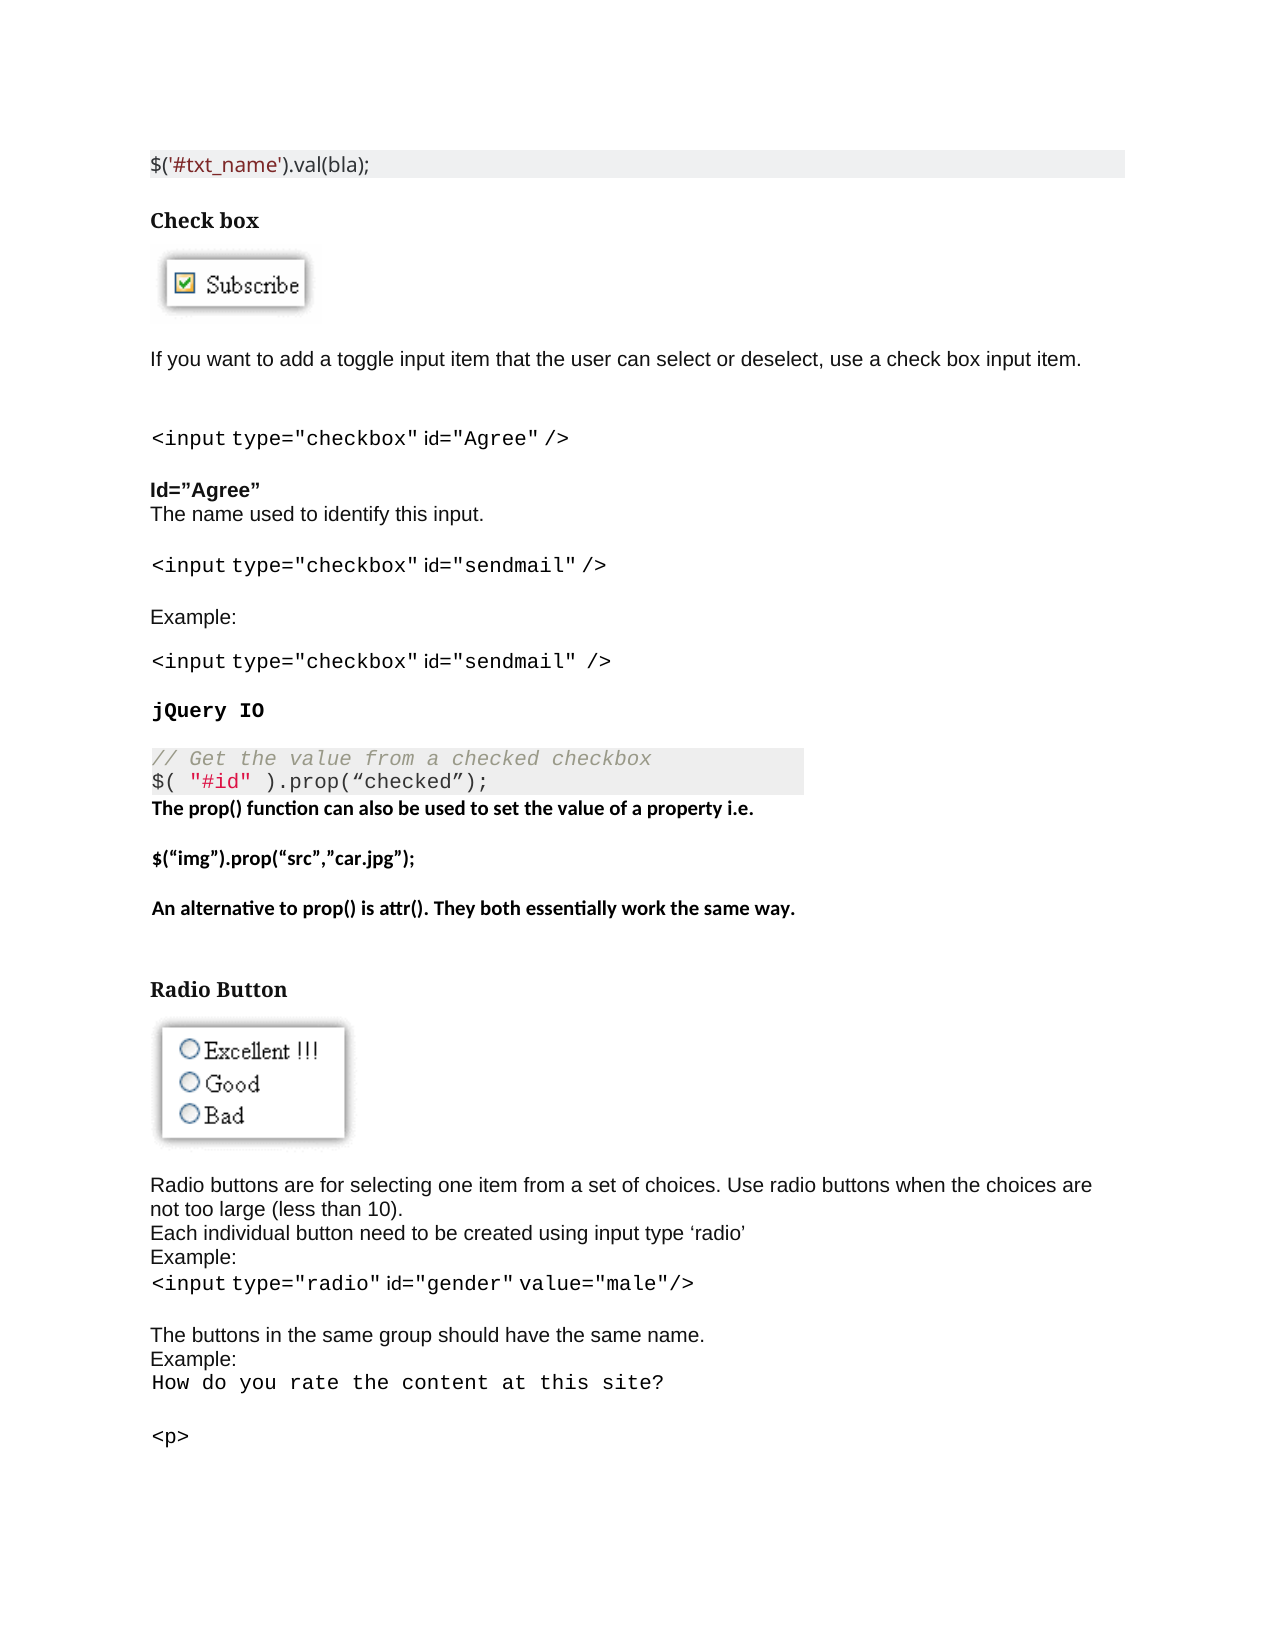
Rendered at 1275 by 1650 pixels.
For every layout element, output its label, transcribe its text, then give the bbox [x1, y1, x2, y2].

table_cell <p> [150, 1422, 667, 1478]
table_header <input type="checkbox" id="Agree" /> [150, 371, 577, 478]
text $('#txt_name').val(bla); [150, 150, 1125, 178]
text The buttons in the same group should have the same name. Example: [150, 1323, 1125, 1371]
table_header <input type="radio" id="gender" value="male"/> [150, 1269, 702, 1323]
text Radio buttons are for selecting one item from a set of choices. Use radio buttons when the choices are not too large (less than 10). Each individual button need to be created using input type ‘radio’ Example: [150, 1173, 1125, 1268]
subtitle Radio Button [150, 975, 1125, 1003]
table_header <input type="checkbox" id="sendmail" /> [150, 550, 614, 604]
subtitle Check box [150, 207, 1125, 235]
table_header How do you rate the content at this site? [150, 1371, 672, 1422]
picture [150, 1013, 362, 1154]
text Id=”Agree” The name used to identify this input. [150, 478, 1125, 526]
table_header <input type="checkbox" id="sendmail" /> jQuery IO // Get the value from a checked checkbox $( "#id" ).prop(“checked”); The prop() function can also be used to set the value of a property i.e. $(“img”).prop(“src”,”car.jpg”); An alternative to prop() is attr(). They both essentially work the same way. [150, 647, 805, 947]
picture [150, 244, 322, 324]
text Example: [150, 604, 1125, 628]
text If you want to add a toggle input item that the user can select or deselect, use a check box input item. [150, 245, 1125, 371]
